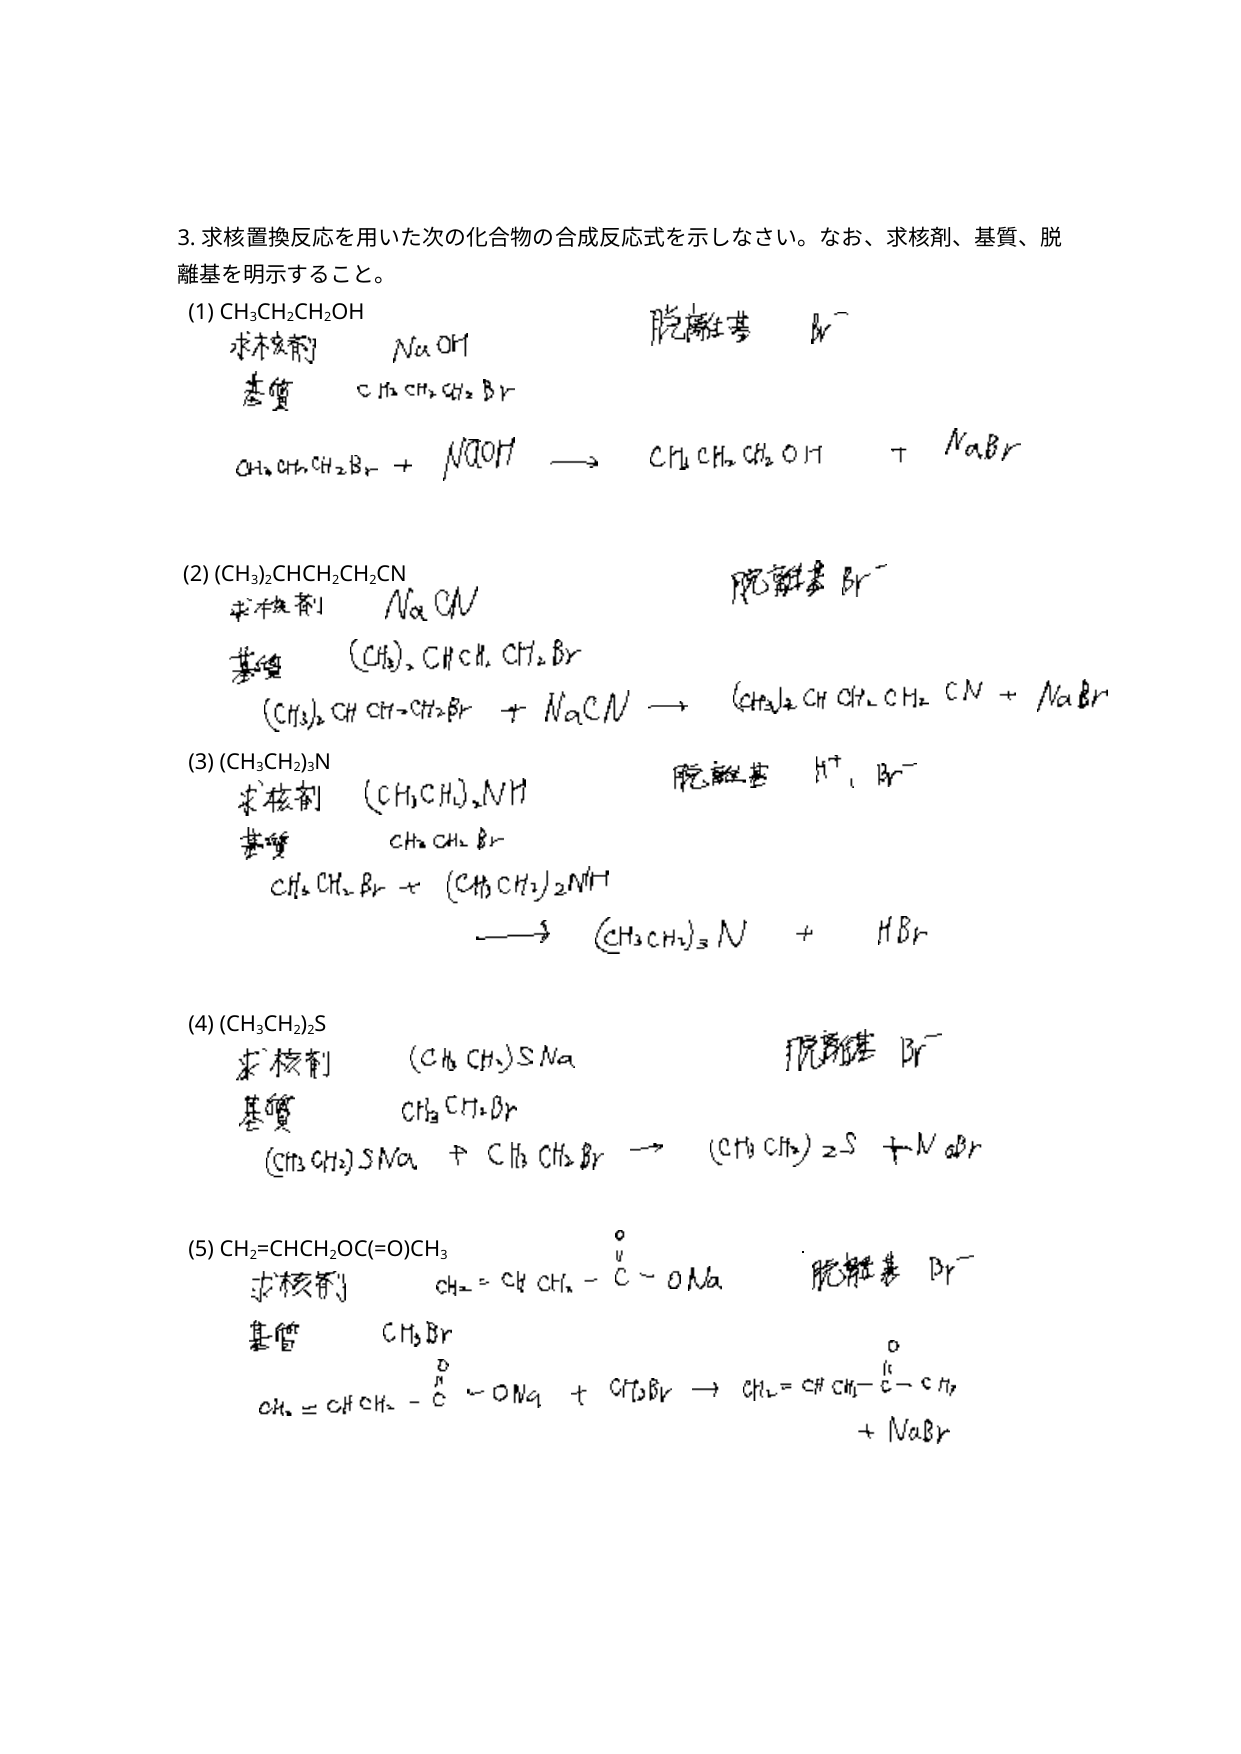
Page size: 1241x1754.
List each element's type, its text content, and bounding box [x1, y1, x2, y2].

picture [549, 455, 598, 468]
picture [795, 924, 814, 941]
picture [230, 598, 252, 622]
picture [239, 1093, 295, 1133]
picture [393, 333, 468, 363]
picture [402, 1095, 517, 1125]
text (3) (CH3CH2)3N [177, 742, 1063, 779]
picture [595, 917, 747, 954]
picture [447, 866, 609, 905]
picture [236, 455, 378, 478]
picture [271, 871, 420, 899]
picture [240, 827, 289, 860]
picture [266, 1146, 417, 1179]
text (4) (CH3CH2)2S [177, 1004, 1063, 1042]
picture [878, 916, 929, 945]
picture [571, 1378, 672, 1407]
picture [483, 379, 515, 403]
picture [467, 1383, 541, 1408]
picture [365, 778, 526, 815]
picture [710, 1132, 856, 1167]
picture [673, 761, 746, 794]
picture [945, 428, 1021, 461]
picture [350, 639, 583, 674]
picture [816, 755, 854, 788]
picture [946, 679, 1016, 702]
picture [264, 697, 472, 732]
picture [230, 331, 316, 364]
picture [390, 827, 504, 850]
picture [385, 585, 478, 621]
picture [692, 1382, 720, 1397]
text (1) CH3CH2CH2OH [177, 292, 1063, 329]
picture [410, 1044, 533, 1075]
picture [615, 1230, 681, 1289]
picture [249, 1320, 301, 1353]
picture [1037, 679, 1108, 712]
picture [448, 1145, 467, 1167]
picture [648, 701, 688, 713]
picture [811, 312, 850, 344]
picture [228, 646, 281, 686]
picture [259, 1359, 449, 1416]
picture [650, 443, 822, 470]
picture [443, 437, 515, 481]
picture [630, 1143, 663, 1154]
picture [251, 1271, 346, 1304]
picture [476, 920, 550, 943]
picture [238, 780, 320, 816]
picture [812, 1251, 974, 1293]
picture [650, 303, 752, 346]
picture [891, 446, 908, 464]
picture [436, 1271, 599, 1296]
picture [857, 1416, 950, 1444]
picture [749, 761, 770, 788]
picture [540, 1045, 575, 1068]
picture [501, 704, 526, 723]
text (5) CH2=CHCH2OC(=O)CH3 [177, 1229, 1063, 1267]
picture [236, 1047, 331, 1082]
picture [733, 681, 929, 714]
picture [883, 1132, 983, 1165]
picture [786, 1029, 942, 1071]
picture [394, 458, 412, 472]
picture [357, 382, 474, 402]
picture [545, 690, 631, 725]
picture [488, 1142, 604, 1170]
text 3. 求核置換反応を用いた次の化合物の合成反応式を示しなさい。なお、求核剤、基質、脱離基を明示すること。 [177, 217, 1063, 292]
text (2) (CH3)2CHCH2CH2CN [177, 554, 1063, 592]
picture [731, 560, 824, 606]
picture [254, 591, 322, 621]
picture [743, 1340, 956, 1401]
picture [877, 763, 917, 787]
picture [383, 1321, 452, 1347]
picture [243, 371, 293, 411]
picture [842, 564, 887, 597]
picture [688, 1266, 722, 1291]
